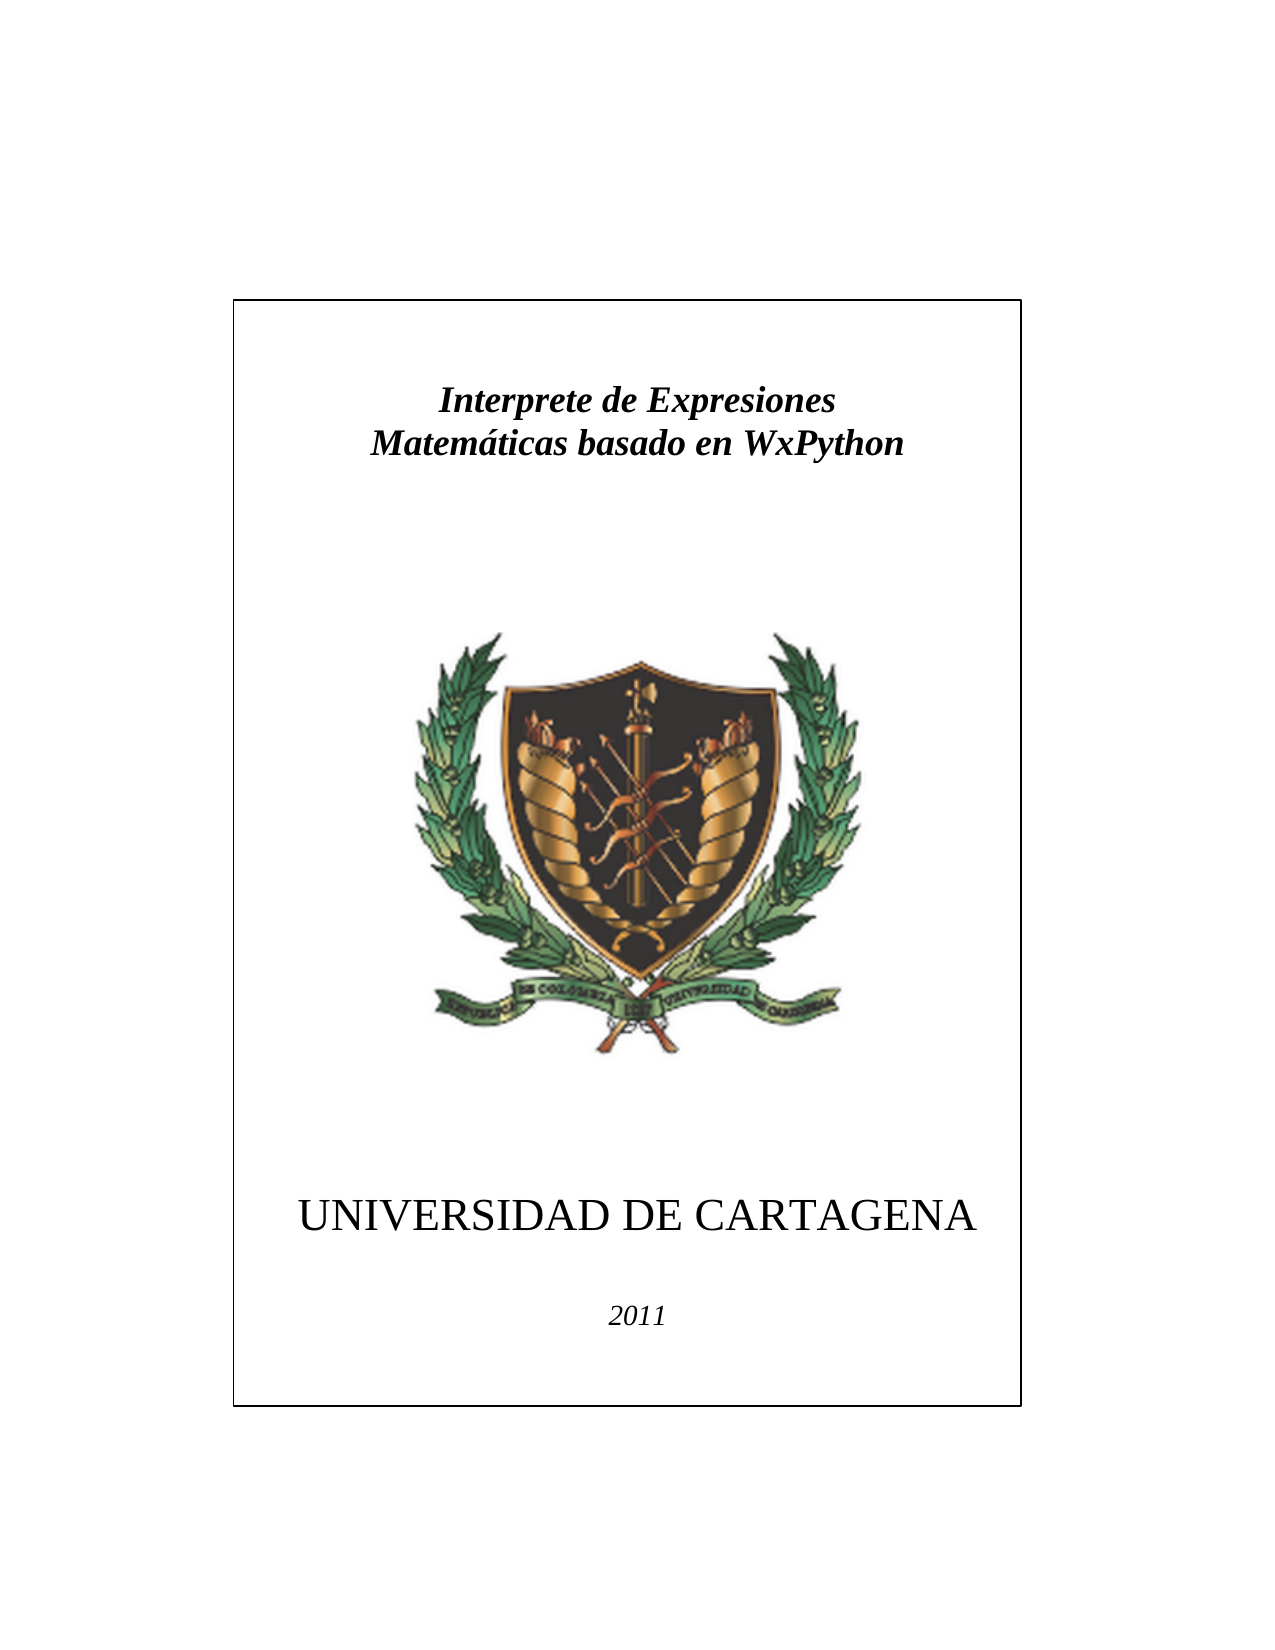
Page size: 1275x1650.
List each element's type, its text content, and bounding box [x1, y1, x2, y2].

text Interprete de Expresiones [177, 378, 1098, 421]
picture [396, 617, 879, 1068]
text UNIVERSIDAD DE CARTAGENA [177, 1187, 1098, 1240]
text Matemáticas basado en WxPython [177, 421, 1098, 464]
text 2011 [177, 1298, 1098, 1332]
